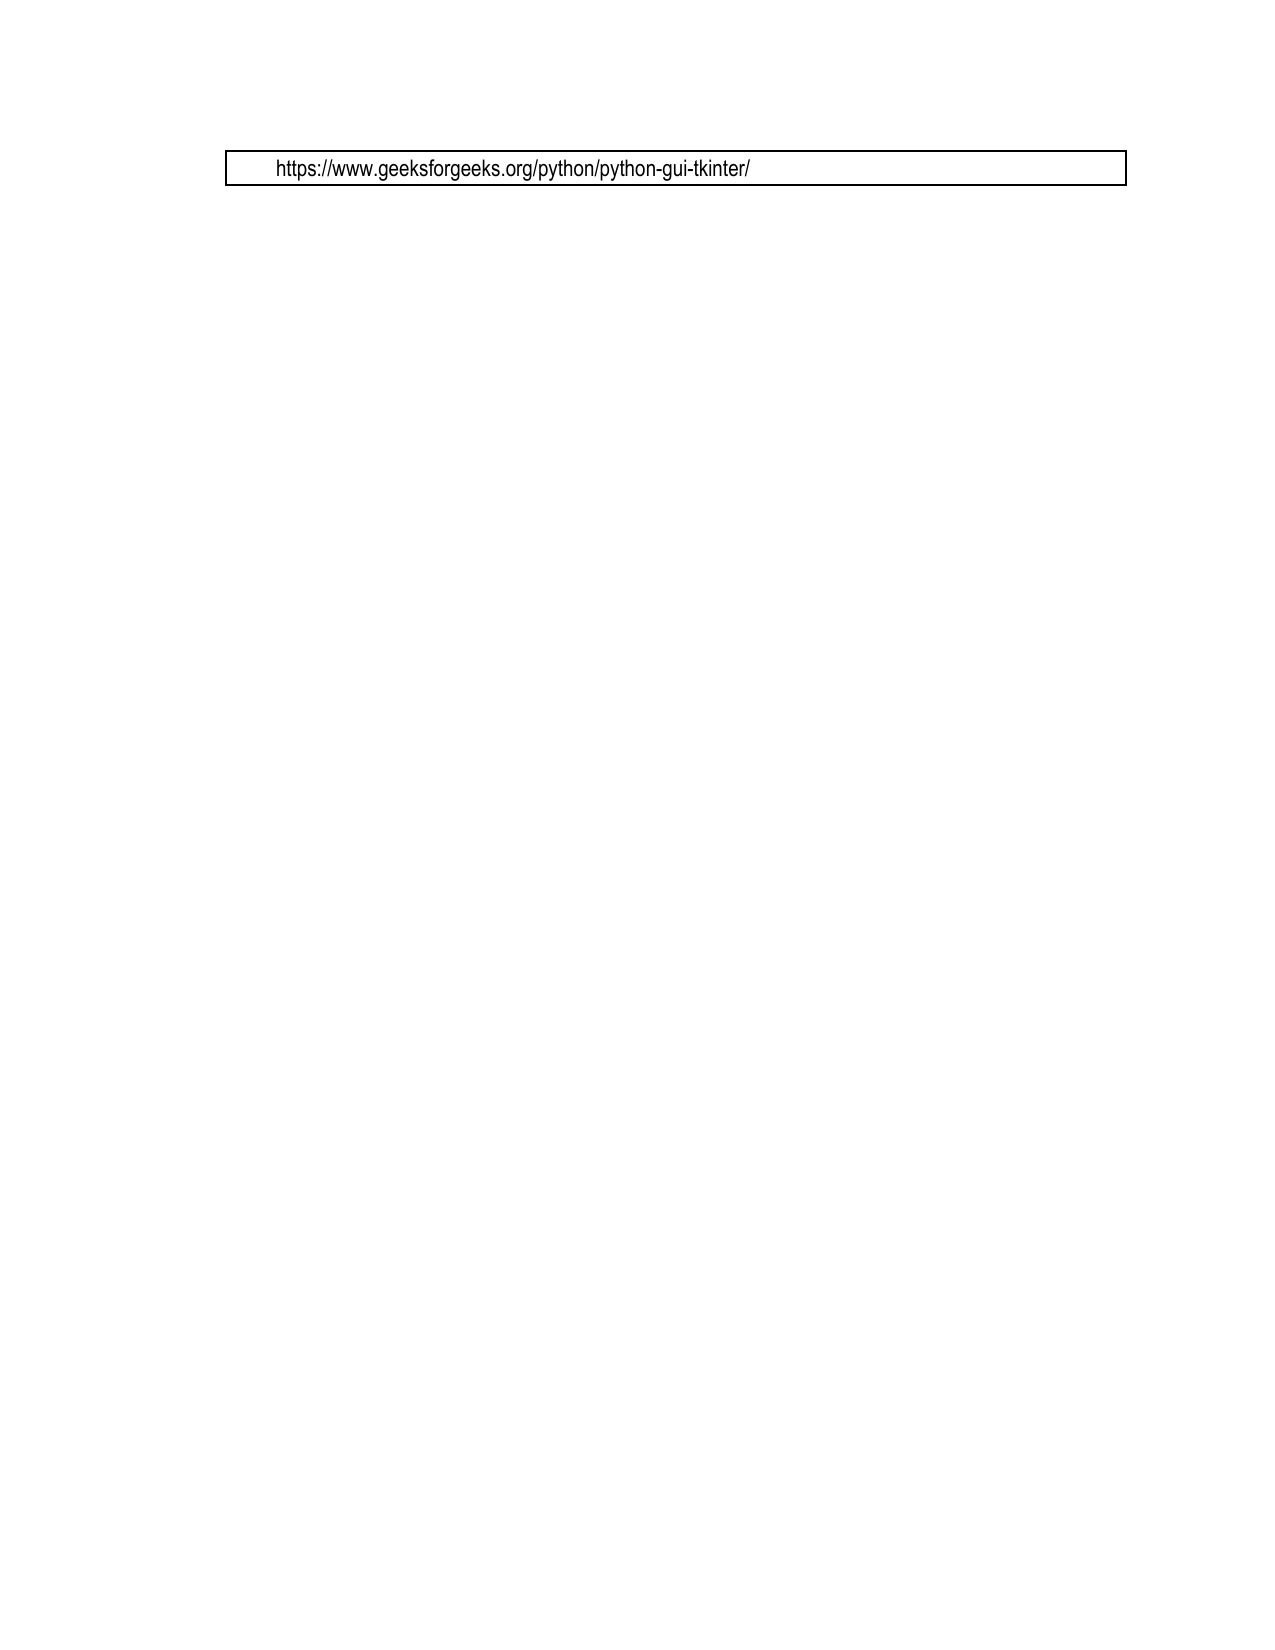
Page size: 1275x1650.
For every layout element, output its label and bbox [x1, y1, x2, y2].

table_cell [227, 152, 1125, 184]
